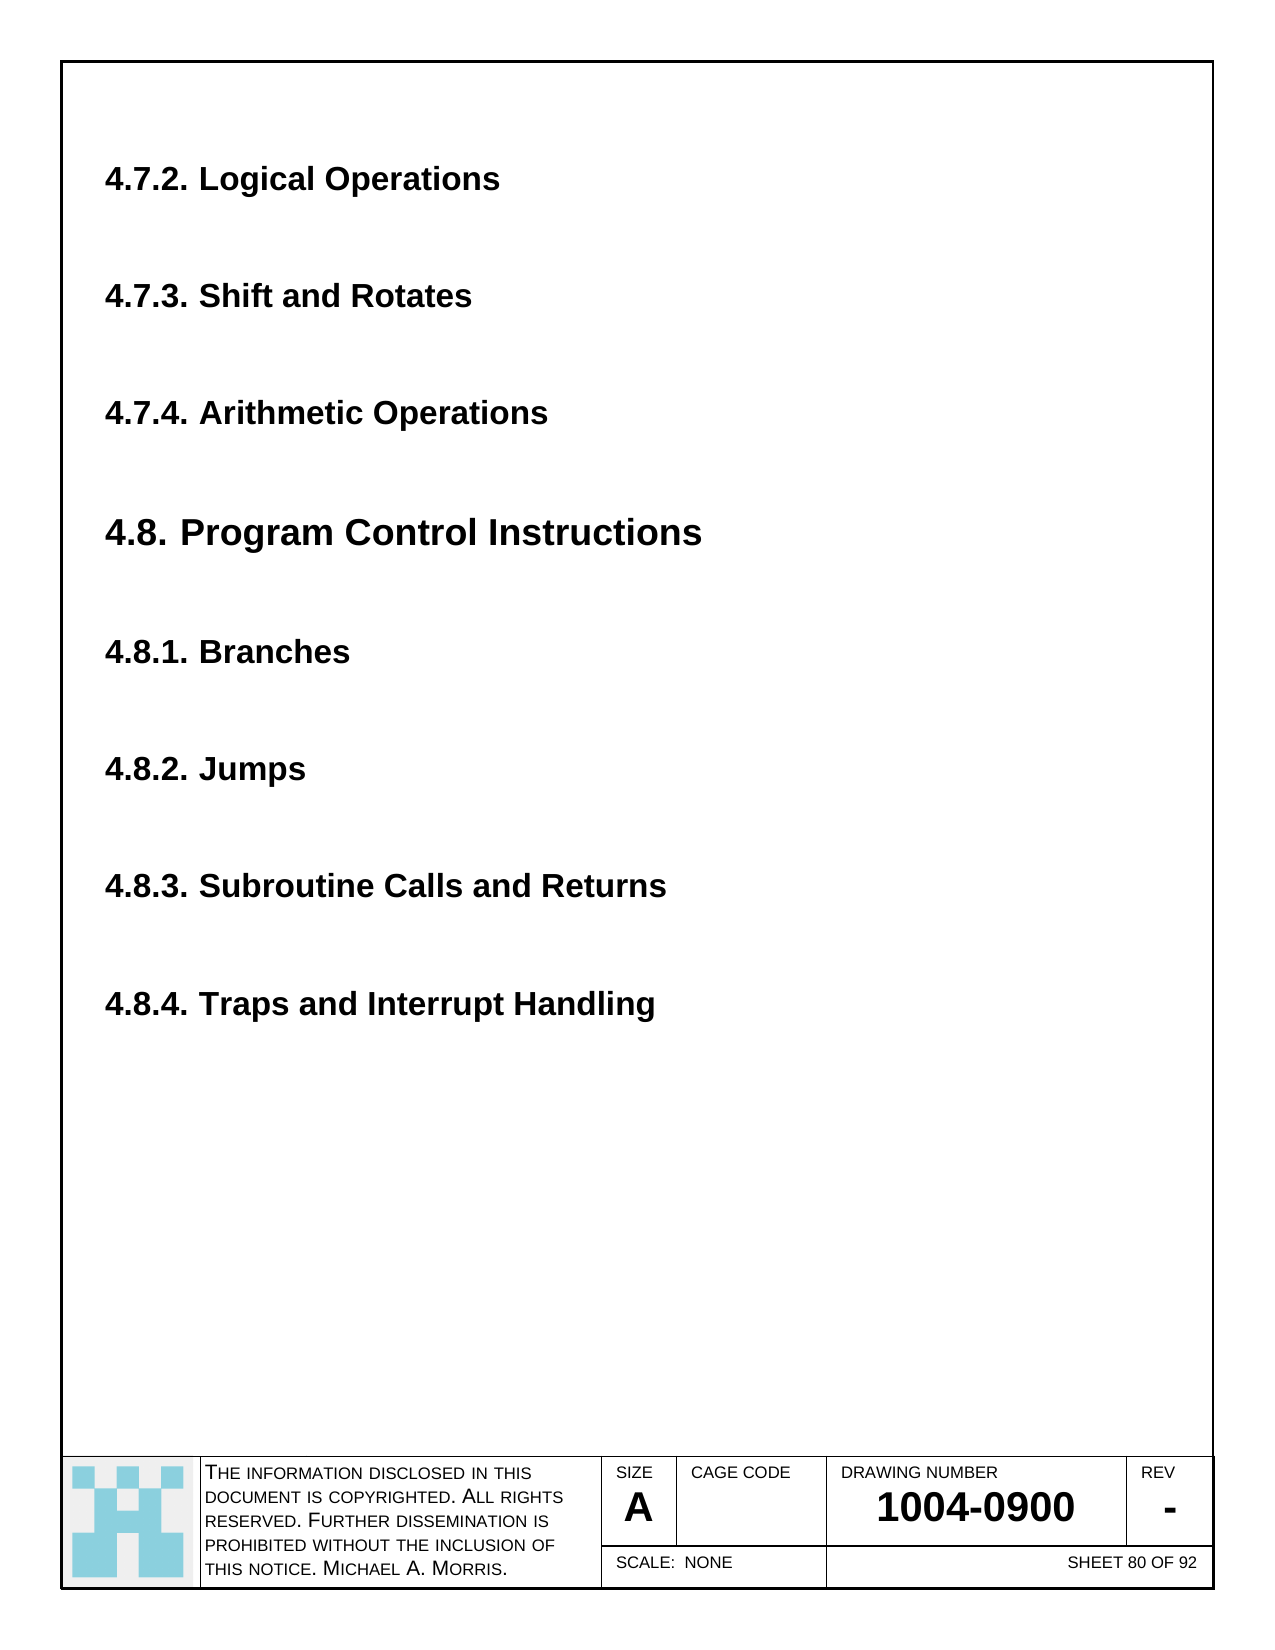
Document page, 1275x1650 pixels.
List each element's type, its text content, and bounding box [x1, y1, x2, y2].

picture [63, 1457, 194, 1587]
subtitle Subroutine Calls and Returns [105, 867, 1170, 905]
subtitle Logical Operations [105, 159, 1170, 197]
subtitle Shift and Rotates [105, 276, 1170, 314]
subtitle Traps and Interrupt Handling [105, 984, 1170, 1022]
subtitle Arithmetic Operations [105, 393, 1170, 432]
subtitle Branches [105, 632, 1170, 671]
subtitle Program Control Instructions [105, 510, 1170, 553]
subtitle Jumps [105, 749, 1170, 788]
